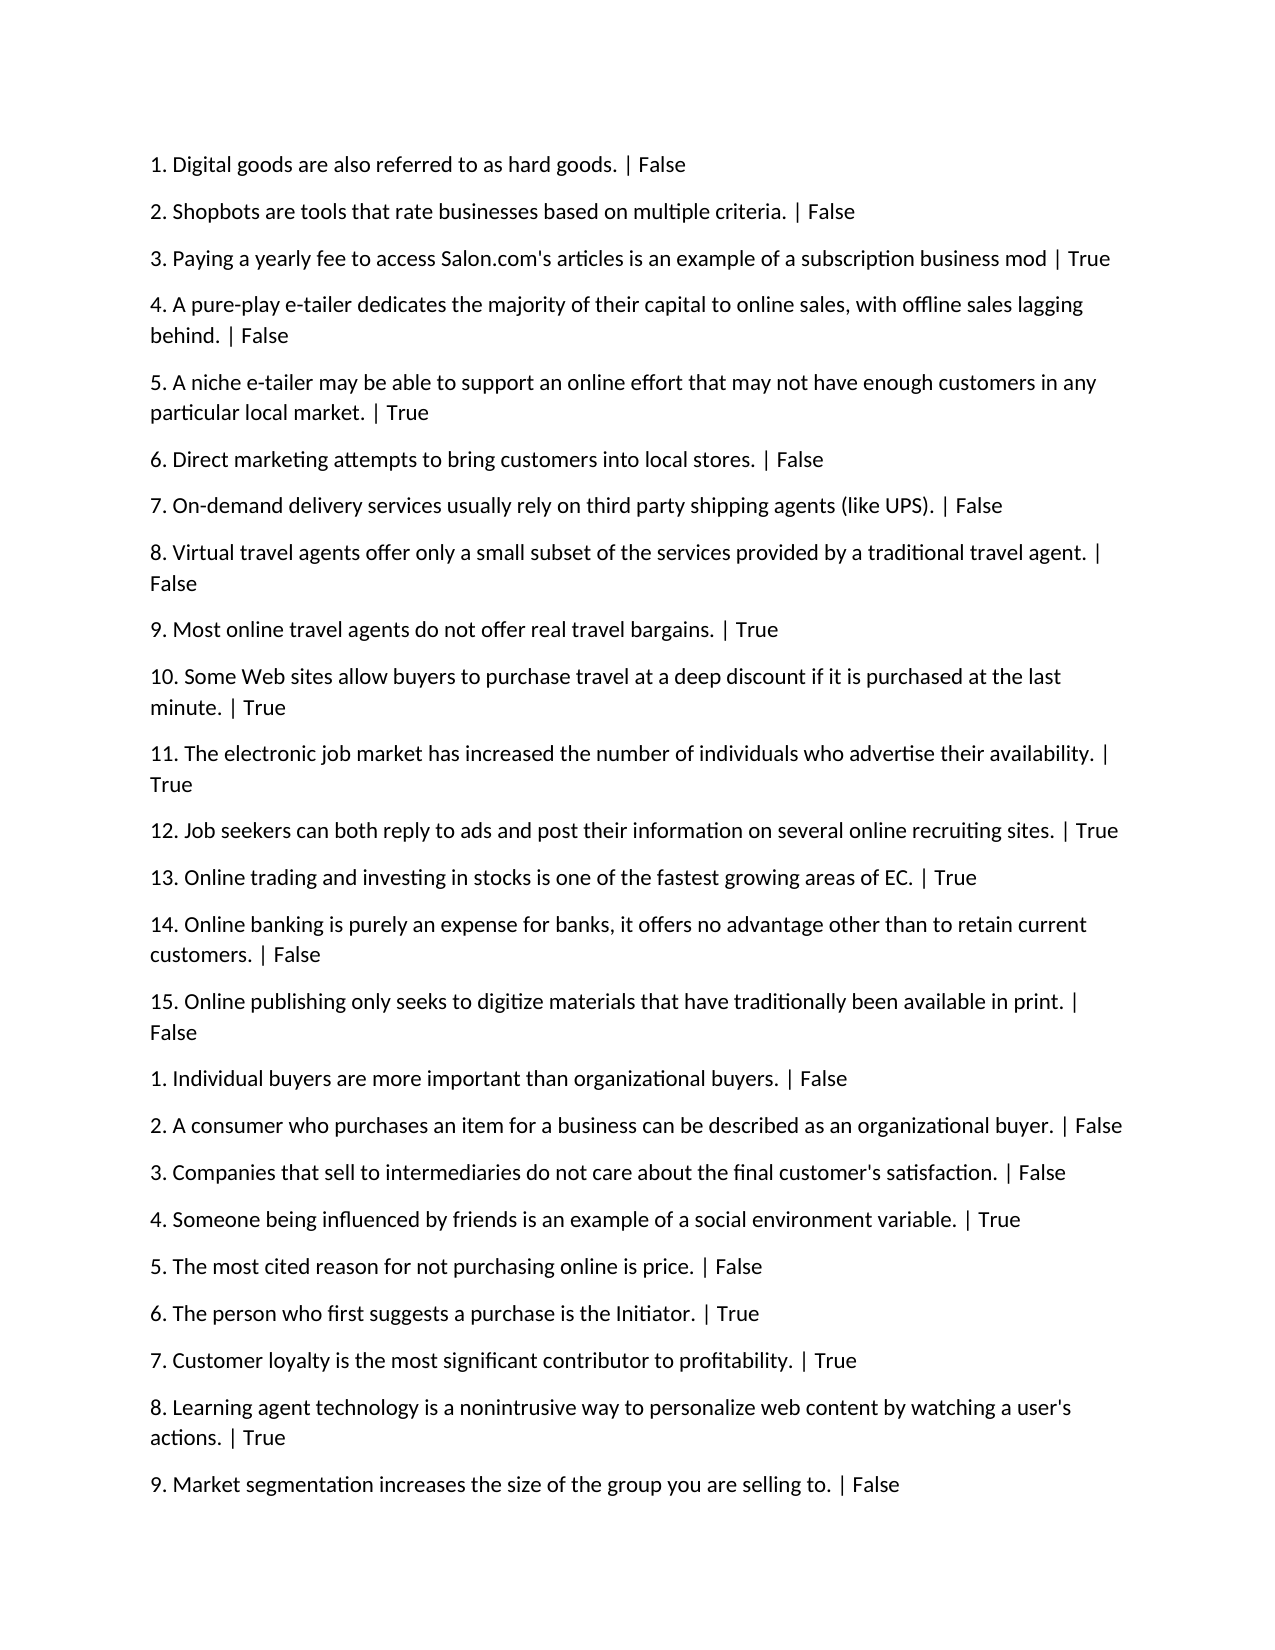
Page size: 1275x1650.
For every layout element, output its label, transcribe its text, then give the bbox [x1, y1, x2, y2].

text 2. Shopbots are tools that rate businesses based on multiple criteria. | False [150, 197, 1125, 225]
text 6. The person who first suggests a purchase is the Initiator. | True [150, 1299, 1125, 1327]
text 4. A pure-play e-tailer dedicates the majority of their capital to online sales, with offline sales lagging behind. | False [150, 291, 1125, 349]
text 9. Most online travel agents do not offer real travel bargains. | True [150, 616, 1125, 644]
text 11. The electronic job market has increased the number of individuals who advertise their availability. | True [150, 739, 1125, 798]
text 15. Online publishing only seeks to digitize materials that have traditionally been available in print. | False [150, 987, 1125, 1046]
text 5. The most cited reason for not purchasing online is price. | False [150, 1252, 1125, 1280]
text 9. Market segmentation increases the size of the group you are selling to. | False [150, 1470, 1125, 1498]
text 7. On-demand delivery services usually rely on third party shipping agents (like UPS). | False [150, 492, 1125, 520]
text 5. A niche e-tailer may be able to support an online effort that may not have enough customers in any particular local market. | True [150, 368, 1125, 426]
text 3. Paying a yearly fee to access Salon.com's articles is an example of a subscription business mod | True [150, 244, 1125, 272]
text 2. A consumer who purchases an item for a business can be described as an organizational buyer. | False [150, 1111, 1125, 1139]
text 8. Virtual travel agents offer only a small subset of the services provided by a traditional travel agent. | False [150, 538, 1125, 597]
text 10. Some Web sites allow buyers to purchase travel at a deep discount if it is purchased at the last minute. | True [150, 662, 1125, 721]
text 14. Online banking is purely an expense for banks, it offers no advantage other than to retain current customers. | False [150, 910, 1125, 969]
text 8. Learning agent technology is a nonintrusive way to personalize web content by watching a user's actions. | True [150, 1393, 1125, 1451]
text 4. Someone being influenced by friends is an example of a social environment variable. | True [150, 1205, 1125, 1233]
text 1. Individual buyers are more important than organizational buyers. | False [150, 1064, 1125, 1093]
text 1. Digital goods are also referred to as hard goods. | False [150, 150, 1125, 178]
text 3. Companies that sell to intermediaries do not care about the final customer's satisfaction. | False [150, 1158, 1125, 1186]
text 13. Online trading and investing in stocks is one of the fastest growing areas of EC. | True [150, 863, 1125, 892]
text 7. Customer loyalty is the most significant contributor to profitability. | True [150, 1346, 1125, 1374]
text 6. Direct marketing attempts to bring customers into local stores. | False [150, 445, 1125, 473]
text 12. Job seekers can both reply to ads and post their information on several online recruiting sites. | True [150, 817, 1125, 845]
